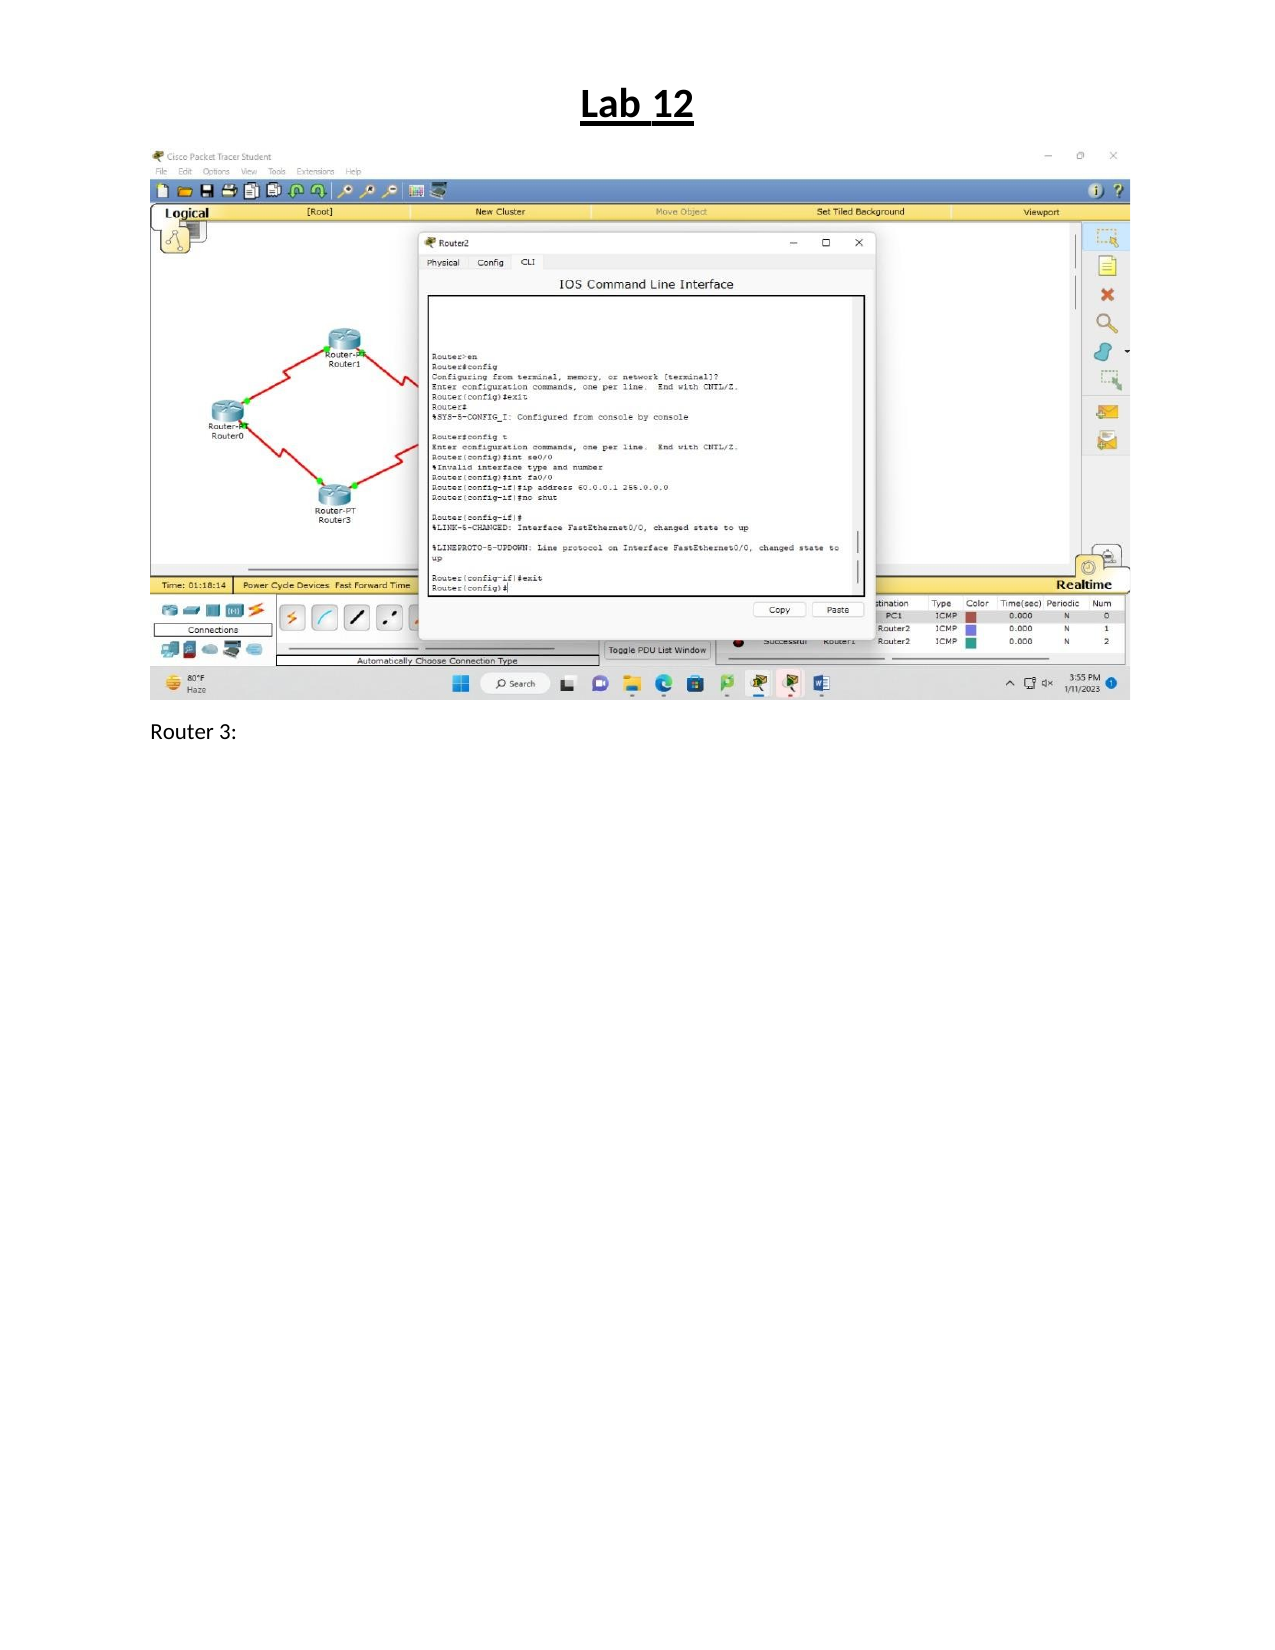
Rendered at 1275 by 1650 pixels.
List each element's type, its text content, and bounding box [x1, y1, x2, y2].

picture [150, 148, 1130, 700]
text Router 3: [150, 717, 1135, 745]
